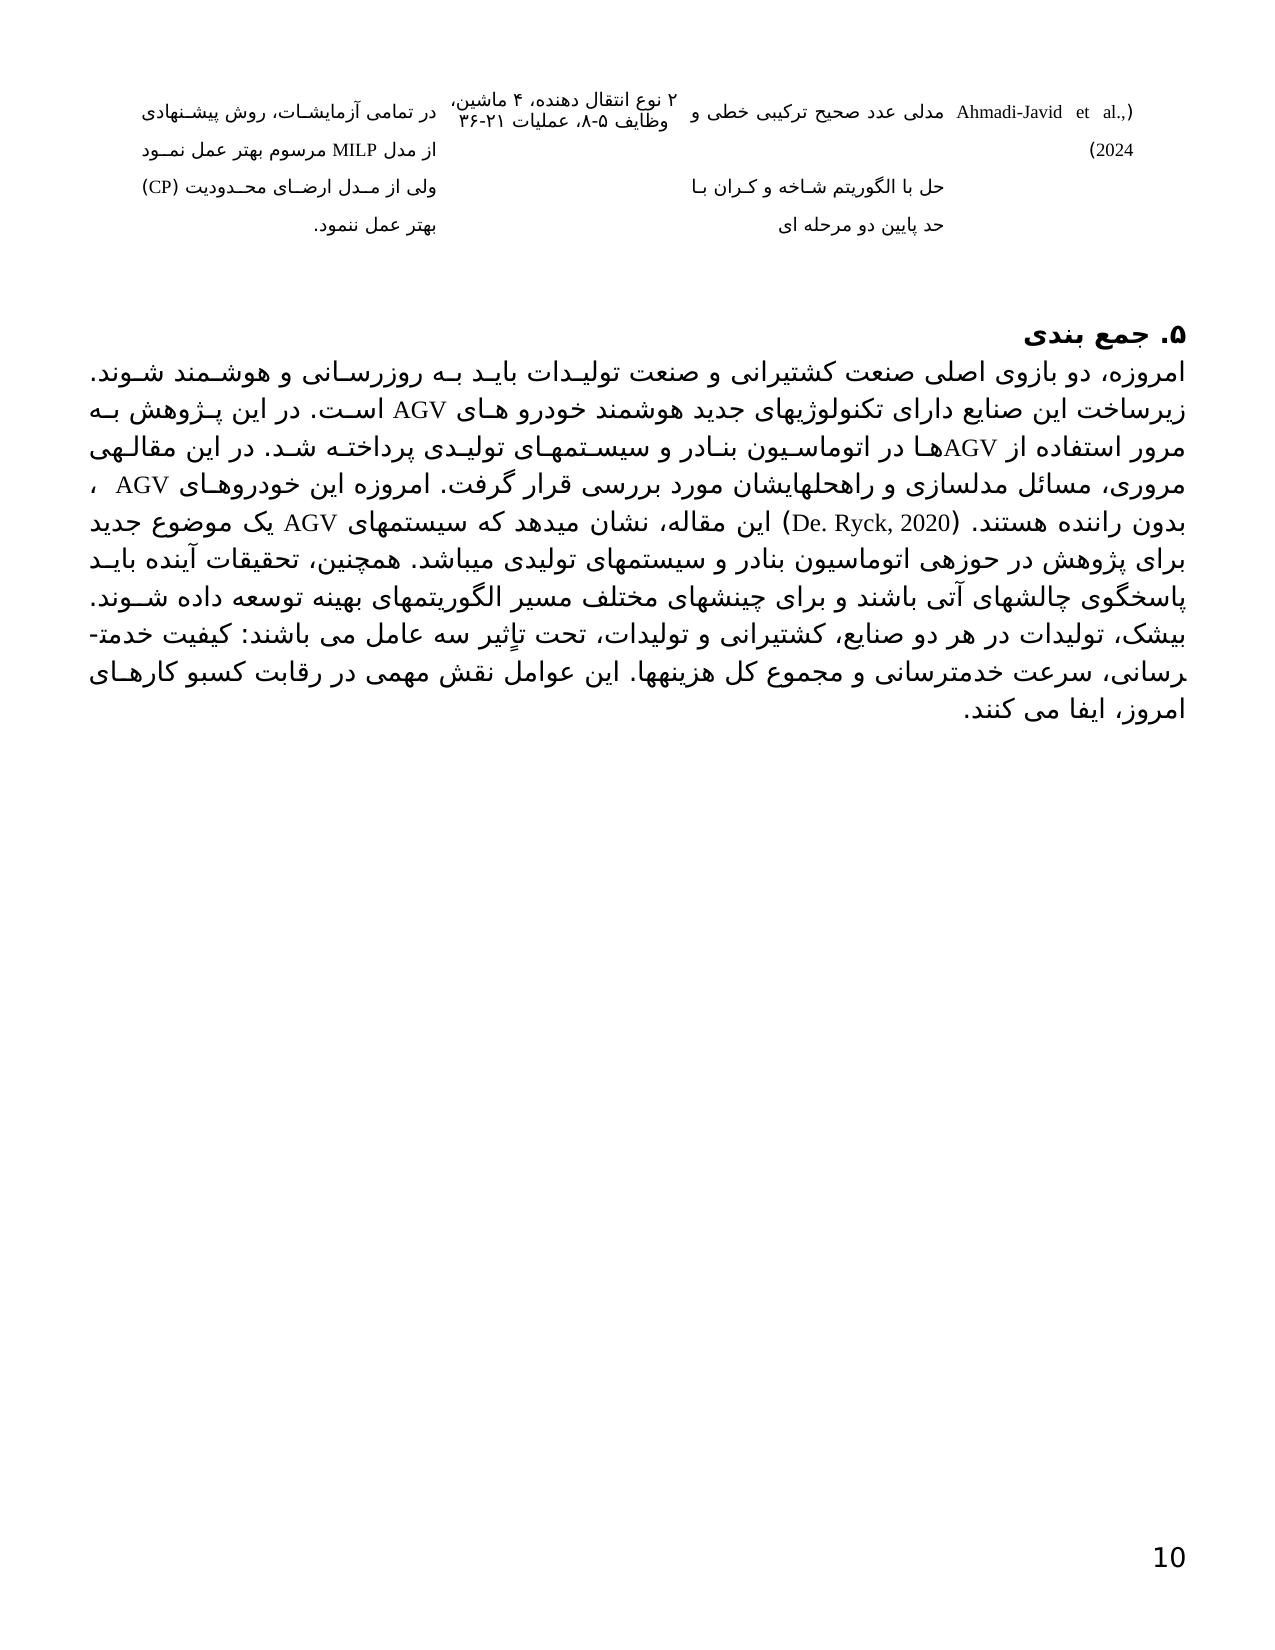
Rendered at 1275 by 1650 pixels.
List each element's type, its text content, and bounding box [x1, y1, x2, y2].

table_cell مدلی عدد صحیح ترکیبی خطی و حل با الگوریتم شاخه و کران با حد پایین دو مرحله ای [685, 89, 951, 239]
table_cell ۲ نوع انتقال دهنده، ۴ ماشین، وظایف ۵-۸، عملیات ۲۱-۳۶ [443, 89, 685, 239]
table_cell (Ahmadi-Javid et al., 2024) [951, 89, 1139, 239]
text ۵. جمع بندی [89, 314, 1186, 351]
table_cell در تمامی آزمایشات، روش پیشنهادی از مدل MILP مرسوم بهتر عمل نمود ولی از مدل ارضای محدودیت (CP) بهتر عمل ننمود. [136, 89, 443, 239]
text امروزه، دو بازوی اصلی صنعت کشتیرانی و صنعت تولیدات باید به روزرسانی و هوشمند شوند. زیرساخت این صنایع دارای تکنولوژیهای جدید هوشمند خودرو های AGV است. در این پژوهش به مرور استفاده از AGVها در اتوماسیون بنادر و سیستمهای تولیدی پرداخته شد. در این مقالهی مروری، مسائل مدلسازی و راهحلهایشان مورد بررسی قرار گرفت. امروزه این خودروهای AGV ، بدون راننده هستند. این مقاله، نشان میدهد که سیستمهای AGV یک موضوع جدید برای پژوهش در حوزهی اتوماسیون بنادر و سیستمهای تولیدی میباشد. همچنین، تحقیقات آینده باید پاسخگوی چالشهای آتی باشند و برای چینشهای مختلف مسیر الگوریتمهای بهینه توسعه داده شوند. بیشک، تولیدات در هر دو صنایع، کشتیرانی و تولیدات، تحت تاٍثیر سه عامل می باشند: کیفیت خدمترسانی، سرعت خدمترسانی و مجموع کل هزینهها. این عوامل نقش مهمی در رقابت کسبو کارهای امروز، ایفا می کنند. [89, 351, 1186, 726]
